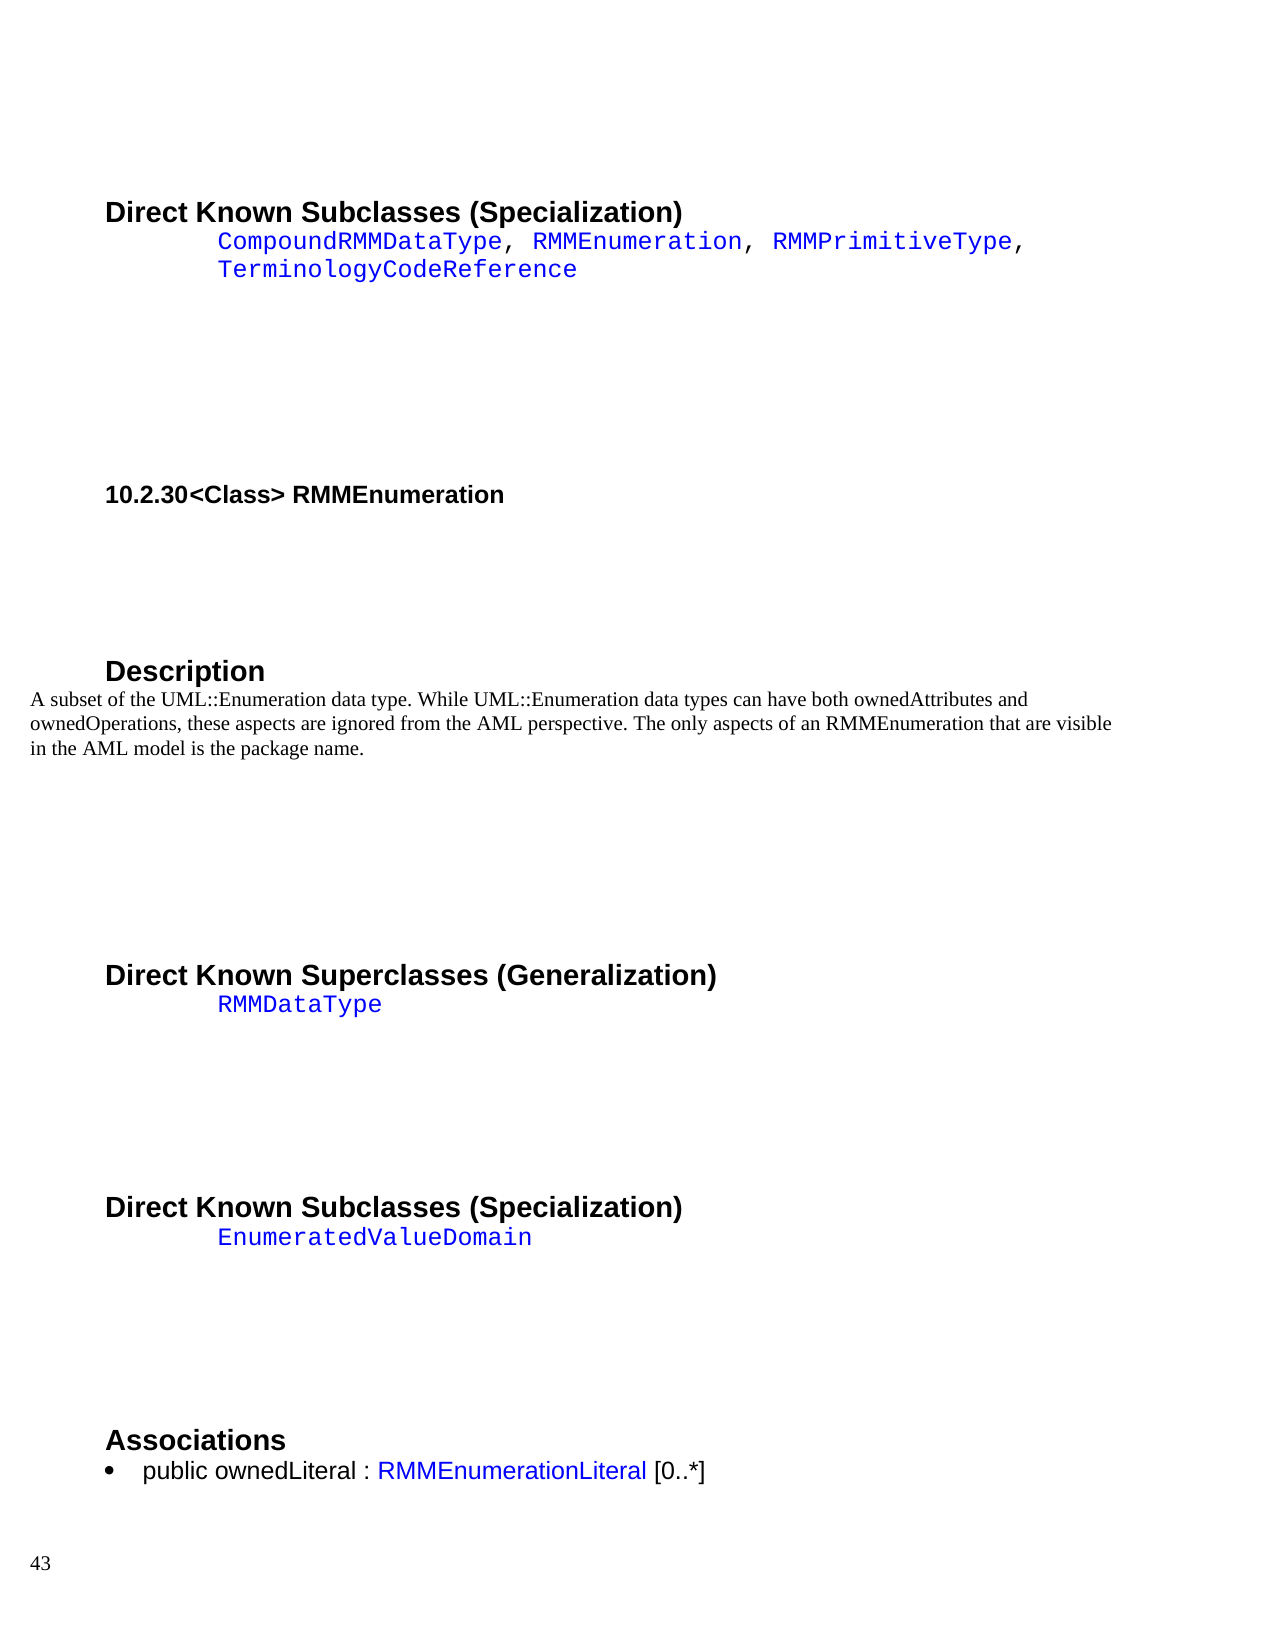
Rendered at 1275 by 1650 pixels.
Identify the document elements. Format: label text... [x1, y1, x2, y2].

subtitle Direct Known Subclasses (Specialization) [105, 1191, 1125, 1224]
text CompoundRMMDataType, RMMEnumeration, RMMPrimitiveType, TerminologyCodeReference [217, 228, 1165, 285]
text EnumeratedValueDomain [217, 1224, 1165, 1252]
subtitle Direct Known Subclasses (Specialization) [105, 195, 1125, 228]
subtitle Description [105, 654, 1125, 687]
text RMMDataType [217, 992, 1165, 1020]
subtitle Associations [105, 1423, 1125, 1456]
text A subset of the UML::Enumeration data type. While UML::Enumeration data types can have both ownedAttributes and ownedOperations, these aspects are ignored from the AML perspective. The only aspects of an RMMEnumeration that are visible in the AML model is the package name. [30, 687, 1125, 759]
subtitle <Class> RMMEnumeration [105, 479, 1125, 508]
list public ownedLiteral : RMMEnumerationLiteral [0..*] [105, 1456, 1165, 1485]
subtitle Direct Known Superclasses (Generalization) [105, 958, 1125, 992]
